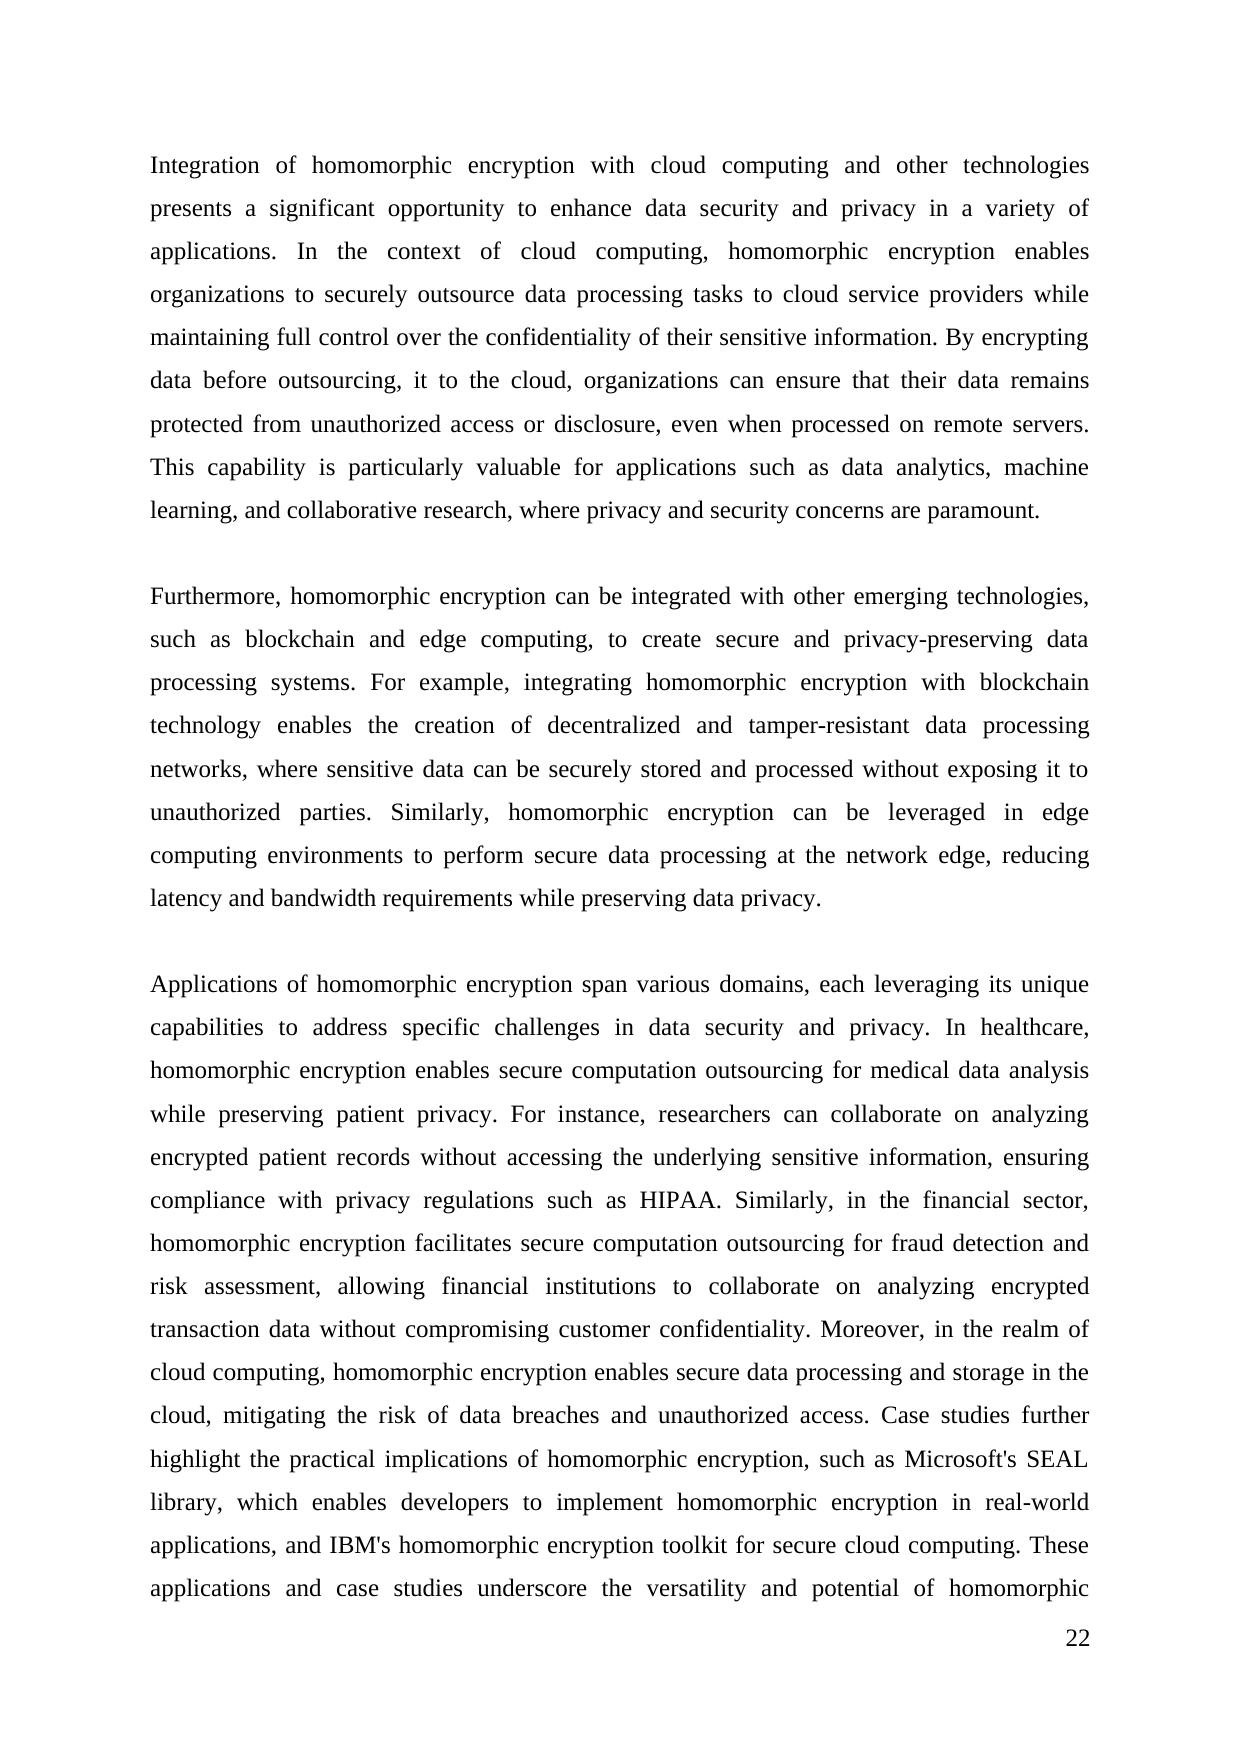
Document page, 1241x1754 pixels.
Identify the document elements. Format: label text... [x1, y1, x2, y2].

text Furthermore, homomorphic encryption can be integrated with other emerging technologies, such as blockchain and edge computing, to create secure and privacy-preserving data processing systems. For example, integrating homomorphic encryption with blockchain technology enables the creation of decentralized and tamper-resistant data processing networks, where sensitive data can be securely stored and processed without exposing it to unauthorized parties. Similarly, homomorphic encryption can be leveraged in edge computing environments to perform secure data processing at the network edge, reducing latency and bandwidth requirements while preserving data privacy. [150, 581, 1090, 912]
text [150, 969, 1090, 1602]
text Integration of homomorphic encryption with cloud computing and other technologies presents a significant opportunity to enhance data security and privacy in a variety of applications. In the context of cloud computing, homomorphic encryption enables organizations to securely outsource data processing tasks to cloud service providers while maintaining full control over the confidentiality of their sensitive information. By encrypting data before outsourcing, it to the cloud, organizations can ensure that their data remains protected from unauthorized access or disclosure, even when processed on remote servers. This capability is particularly valuable for applications such as data analytics, machine learning, and collaborative research, where privacy and security concerns are paramount. [150, 150, 1090, 524]
